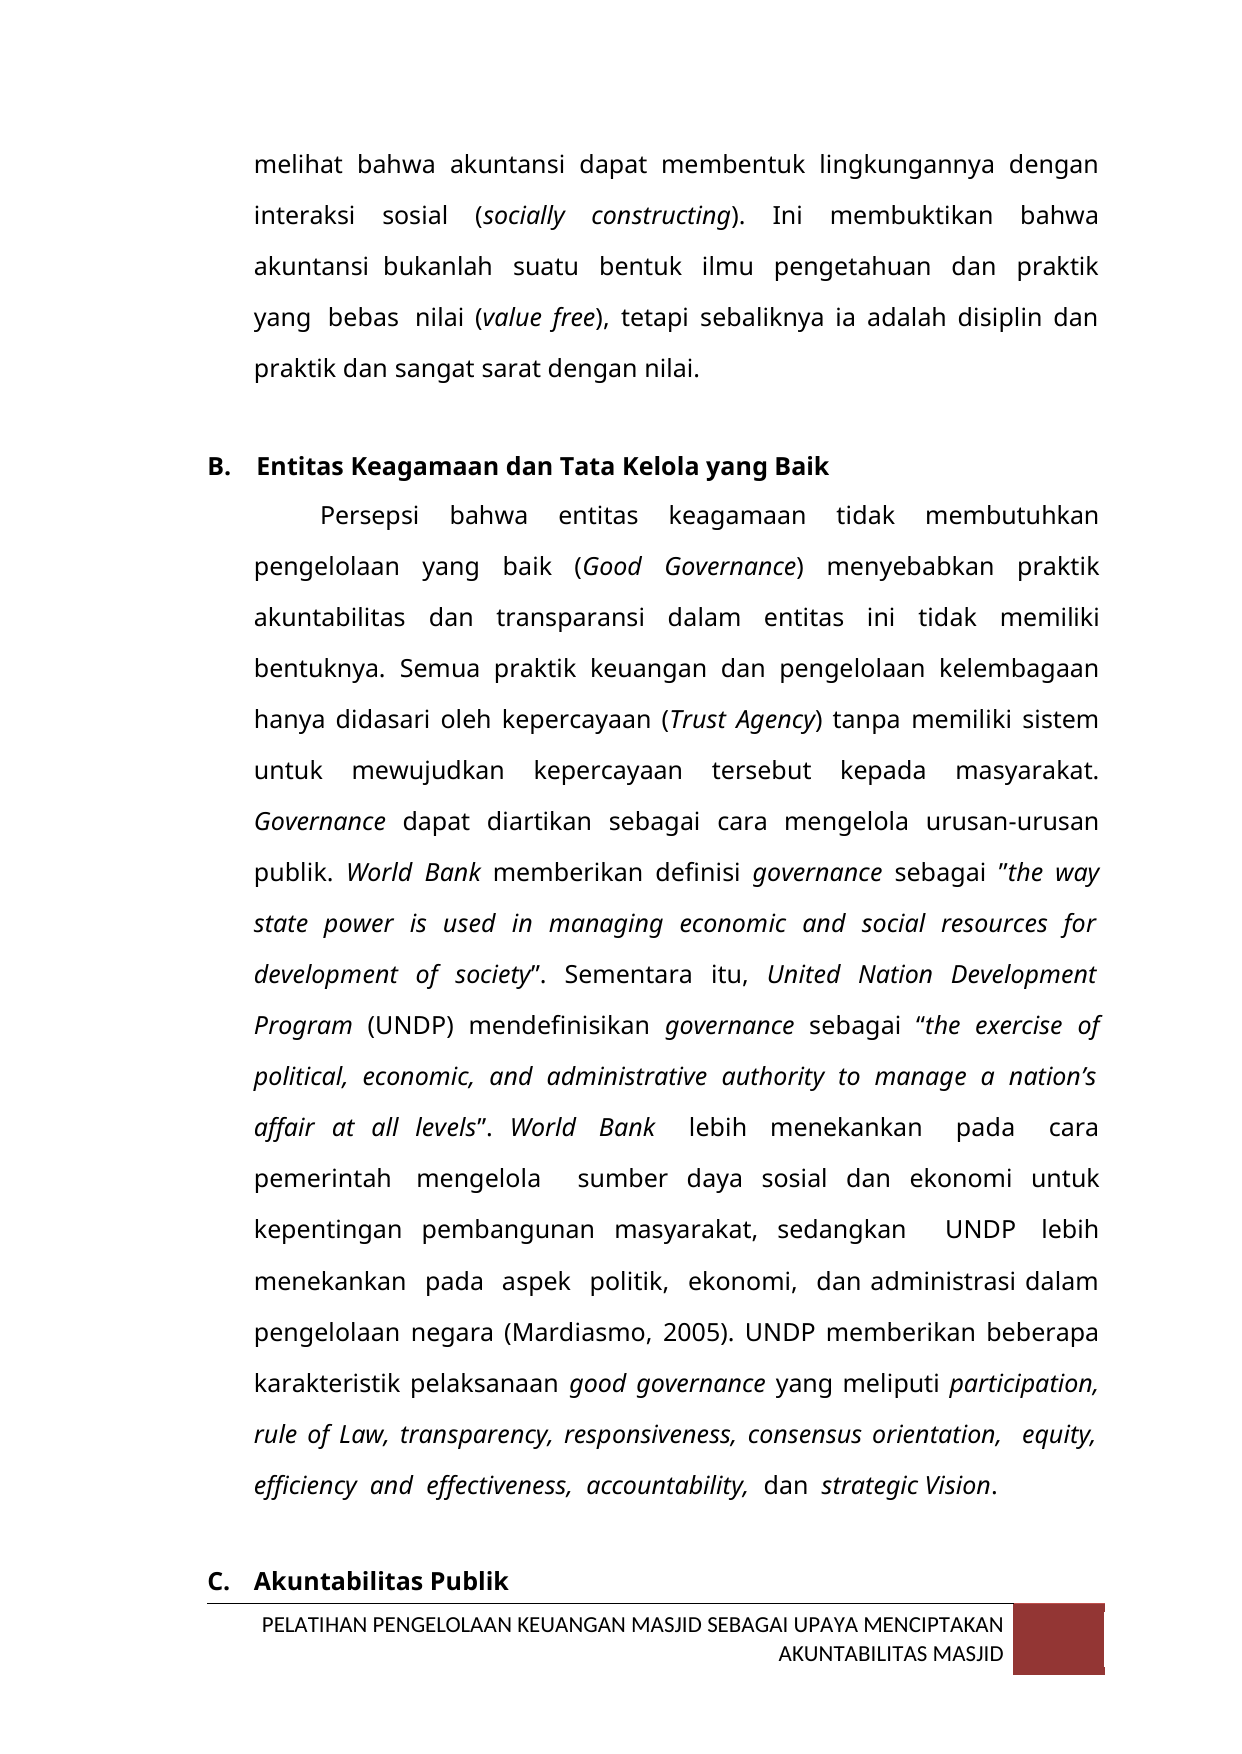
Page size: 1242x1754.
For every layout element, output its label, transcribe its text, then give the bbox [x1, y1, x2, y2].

text B. Entitas Keagamaan dan Tata Kelola yang Baik [207, 448, 1121, 482]
text C. Akuntabilitas Publik [207, 1563, 1121, 1597]
text melihat bahwa akuntansi dapat membentuk lingkungannya dengan interaksi sosial (socially constructing). Ini membuktikan bahwa akuntansi bukanlah suatu bentuk ilmu pengetahuan dan praktik yang bebas nilai (value free), tetapi sebaliknya ia adalah disiplin dan praktik dan sangat sarat dengan nilai. [254, 147, 1099, 385]
text Persepsi bahwa entitas keagamaan tidak membutuhkan pengelolaan yang baik (Good Governance) menyebabkan praktik akuntabilitas dan transparansi dalam entitas ini tidak memiliki bentuknya. Semua praktik keuangan dan pengelolaan kelembagaan hanya didasari oleh kepercayaan (Trust Agency) tanpa memiliki sistem untuk mewujudkan kepercayaan tersebut kepada masyarakat. Governance dapat diartikan sebagai cara mengelola urusan-urusan publik. World Bank memberikan definisi governance sebagai ”the way state power is used in managing economic and social resources for development of society”. Sementara itu, United Nation Development Program (UNDP) mendefinisikan governance sebagai “the exercise of political, economic, and administrative authority to manage a nation’s affair at all levels”. World Bank lebih menekankan pada cara pemerintah mengelola sumber daya sosial dan ekonomi untuk kepentingan pembangunan masyarakat, sedangkan UNDP lebih menekankan pada aspek politik, ekonomi, dan administrasi dalam pengelolaan negara (Mardiasmo, 2005). UNDP memberikan beberapa karakteristik pelaksanaan good governance yang meliputi participation, rule of Law, transparency, responsiveness, consensus orientation, equity, efficiency and effectiveness, accountability, dan strategic Vision. [254, 498, 1099, 1501]
